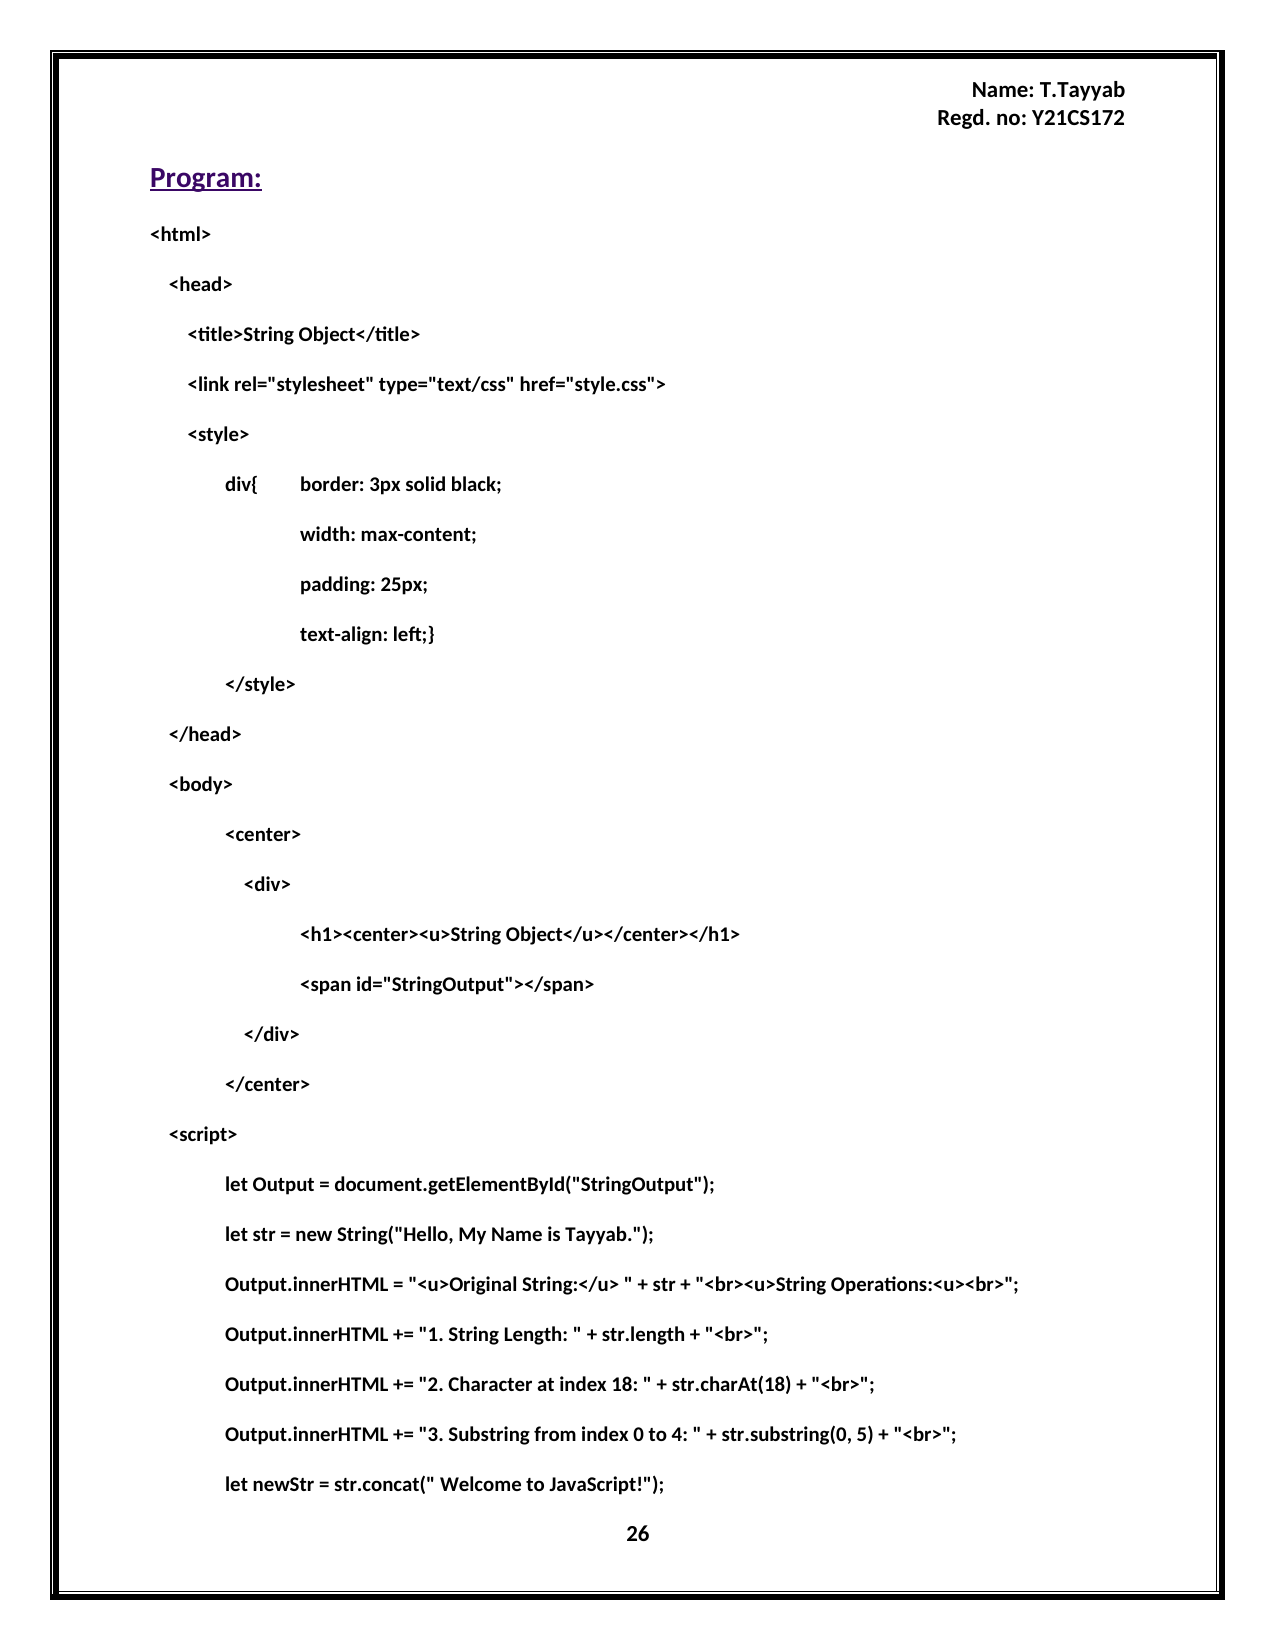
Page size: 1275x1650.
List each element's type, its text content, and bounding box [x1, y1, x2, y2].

text Output.innerHTML = "<u>Original String:</u> " + str + "<br><u>String Operations:<u><br>"; [150, 1271, 1125, 1296]
text <center> [150, 821, 1125, 846]
text width: max-content; [150, 521, 1125, 546]
text <head> [150, 271, 1125, 296]
text Program: [150, 159, 1125, 195]
text text-align: left;} [150, 621, 1125, 646]
text <script> [150, 1121, 1125, 1146]
text div{ border: 3px solid black; [150, 471, 1125, 496]
text <h1><center><u>String Object</u></center></h1> [150, 921, 1125, 946]
text padding: 25px; [150, 571, 1125, 596]
text Output.innerHTML += "2. Character at index 18: " + str.charAt(18) + "<br>"; [150, 1371, 1125, 1396]
text <style> [150, 421, 1125, 446]
text let newStr = str.concat(" Welcome to JavaScript!"); [150, 1471, 1125, 1496]
text <html> [150, 221, 1125, 246]
text </head> [150, 721, 1125, 746]
text <span id="StringOutput"></span> [150, 971, 1125, 996]
text let Output = document.getElementById("StringOutput"); [150, 1171, 1125, 1196]
text <title>String Object</title> [150, 321, 1125, 346]
text </style> [150, 671, 1125, 696]
text <div> [150, 871, 1125, 896]
text <body> [150, 771, 1125, 796]
text </center> [150, 1071, 1125, 1096]
text Output.innerHTML += "1. String Length: " + str.length + "<br>"; [150, 1321, 1125, 1346]
text </div> [150, 1021, 1125, 1046]
text let str = new String("Hello, My Name is Tayyab."); [150, 1221, 1125, 1246]
text <link rel="stylesheet" type="text/css" href="style.css"> [150, 371, 1125, 396]
text Output.innerHTML += "3. Substring from index 0 to 4: " + str.substring(0, 5) + "<br>"; [150, 1421, 1125, 1446]
